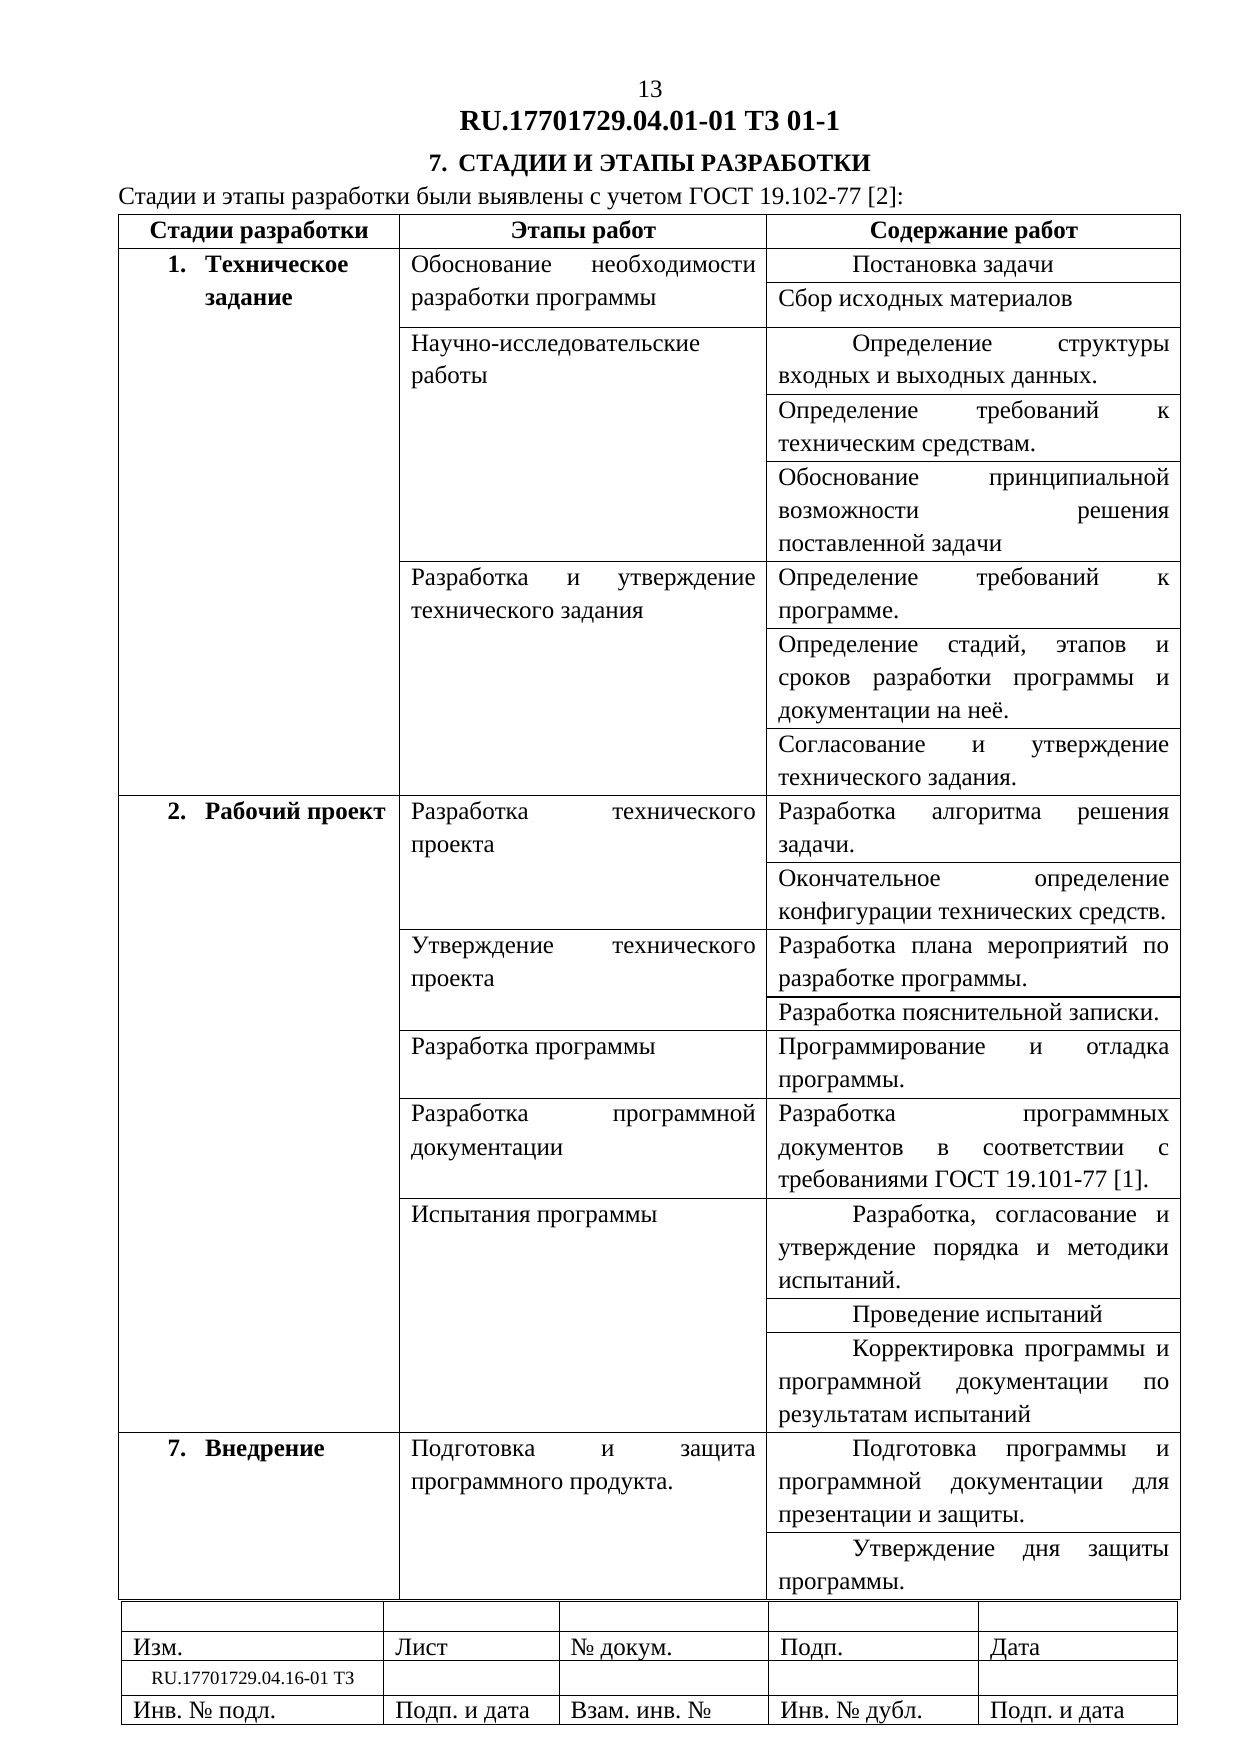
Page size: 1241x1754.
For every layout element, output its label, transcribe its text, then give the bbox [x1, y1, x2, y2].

table_cell Окончательное определение конфигурации технических средств. [767, 863, 1180, 929]
table_cell Техническое задание [119, 249, 399, 795]
table_cell Сбор исходных материалов [767, 283, 1180, 327]
table_cell Разработка плана мероприятий по разработке программы. [767, 930, 1180, 996]
table_cell Корректировка программы и программной документации по результатам испытаний [767, 1333, 1180, 1432]
table_cell Подготовка и защита программного продукта. [400, 1433, 766, 1599]
table_cell Разработка технического проекта [400, 796, 766, 929]
table_cell Разработка программы [400, 1031, 766, 1097]
table_cell Согласование и утверждение технического задания. [767, 729, 1180, 795]
table_cell Разработка программной документации [400, 1099, 766, 1198]
table_cell Обоснование необходимости разработки программы [400, 249, 766, 327]
table_cell Определение требований к техническим средствам. [767, 395, 1180, 461]
table_cell Разработка и утверждение технического задания [400, 562, 766, 795]
table_cell Обоснование принципиальной возможности решения поставленной задачи [767, 462, 1180, 561]
table_cell Разработка программных документов в соответствии с требованиями ГОСТ 19.101-77 [1]. [767, 1099, 1180, 1198]
table_cell Определение стадий, этапов и сроков разработки программы и документации на неё. [767, 629, 1180, 728]
list СТАДИИ И ЭТАПЫ РАЗРАБОТКИ [118, 148, 1181, 176]
text Стадии и этапы разработки были выявлены с учетом ГОСТ 19.102-77 [2]: [118, 181, 1181, 209]
table_header Содержание работ [767, 215, 1180, 248]
table_cell Подготовка программы и программной документации для презентации и защиты. [767, 1433, 1180, 1532]
table_cell Научно-исследовательские работы [400, 328, 766, 561]
table_cell Программирование и отладка программы. [767, 1031, 1180, 1097]
table_cell Рабочий проект [119, 796, 399, 1432]
table_header Этапы работ [400, 215, 766, 248]
table_cell Испытания программы [400, 1199, 766, 1432]
table_cell Внедрение [119, 1433, 399, 1599]
table_cell Проведение испытаний [767, 1299, 1180, 1332]
table_cell Разработка, согласование и утверждение порядка и методики испытаний. [767, 1199, 1180, 1298]
table_cell Постановка задачи [767, 249, 1180, 282]
table_cell Утверждение дня защиты программы. [767, 1533, 1180, 1599]
table_cell Определение структуры входных и выходных данных. [767, 328, 1180, 394]
table_header Стадии разработки [119, 215, 399, 248]
table_cell Утверждение технического проекта [400, 930, 766, 1030]
table_cell Разработка алгоритма решения задачи. [767, 796, 1180, 862]
table_cell Определение требований к программе. [767, 562, 1180, 628]
table_cell Разработка пояснительной записки. [767, 998, 1180, 1030]
